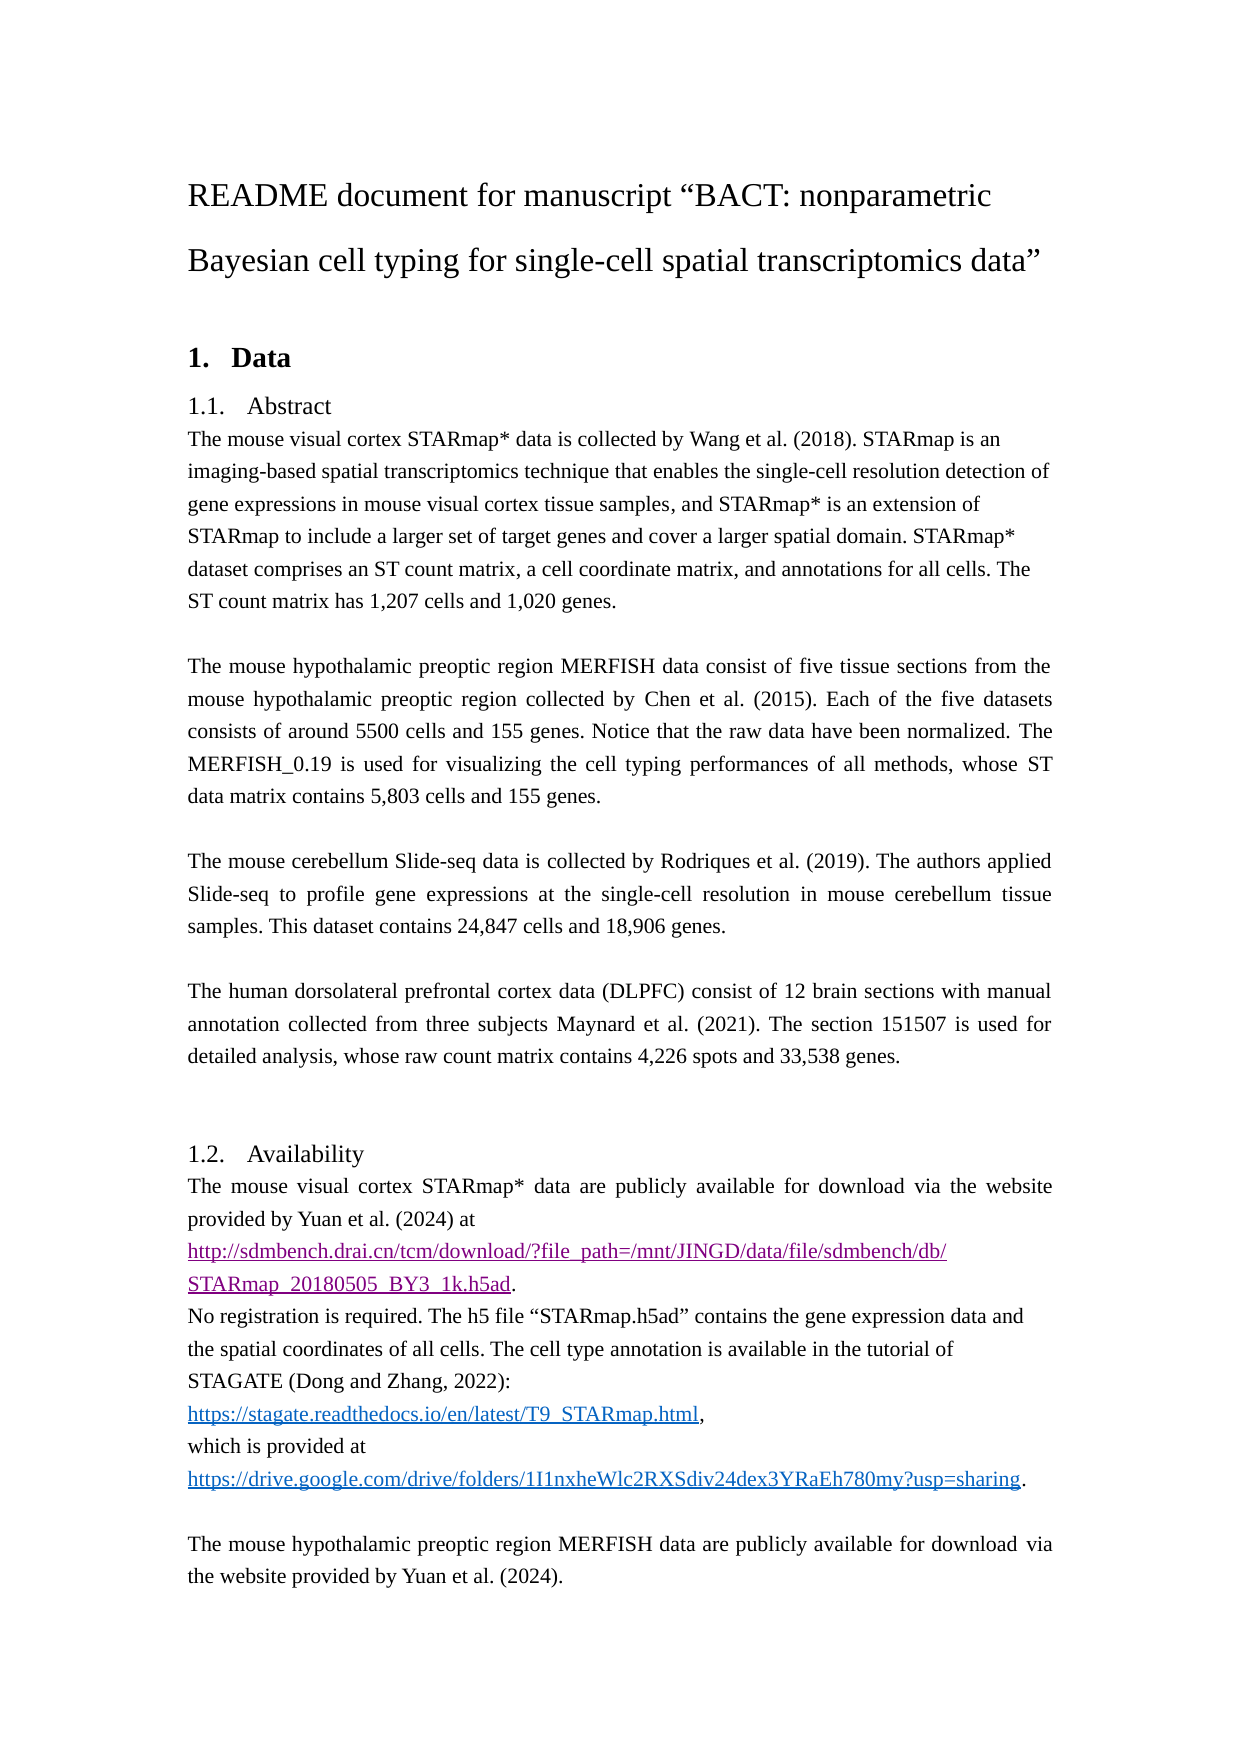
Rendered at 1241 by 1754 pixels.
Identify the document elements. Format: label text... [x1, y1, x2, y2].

text The human dorsolateral prefrontal cortex data (DLPFC) consist of 12 brain sections with manual annotation collected from three subjects Maynard et al. (2021). The section 151507 is used for detailed analysis, whose raw count matrix contains 4,226 spots and 33,538 genes. [187, 974, 1053, 1072]
text which is provided at https://drive.google.com/drive/folders/1I1nxheWlc2RXSdiv24dex3YRaEh780my?usp=sharing. [187, 1429, 1053, 1494]
text README document for manuscript “BACT: nonparametric Bayesian cell typing for single-cell spatial transcriptomics data” [187, 162, 1053, 292]
text The mouse visual cortex STARmap* data are publicly available for download via the website provided by Yuan et al. (2024) at [187, 1169, 1053, 1234]
text https://stagate.readthedocs.io/en/latest/T9_STARmap.html, [187, 1397, 1053, 1429]
text The mouse cerebellum Slide-seq data is collected by Rodriques et al. (2019). The authors applied Slide-seq to profile gene expressions at the single-cell resolution in mouse cerebellum tissue samples. This dataset contains 24,847 cells and 18,906 genes. [187, 844, 1053, 942]
text The mouse hypothalamic preoptic region MERFISH data are publicly available for download via the website provided by Yuan et al. (2024). [187, 1527, 1053, 1592]
list Abstract [187, 389, 1053, 422]
text The mouse visual cortex STARmap* data is collected by Wang et al. (2018). STARmap is an imaging-based spatial transcriptomics technique that enables the single-cell resolution detection of gene expressions in mouse visual cortex tissue samples, and STARmap* is an extension of STARmap to include a larger set of target genes and cover a larger spatial domain. STARmap* dataset comprises an ST count matrix, a cell coordinate matrix, and annotations for all cells. The ST count matrix has 1,207 cells and 1,020 genes. [187, 422, 1053, 617]
text The mouse hypothalamic preoptic region MERFISH data consist of five tissue sections from the mouse hypothalamic preoptic region collected by Chen et al. (2015). Each of the five datasets consists of around 5500 cells and 155 genes. Notice that the raw data have been normalized. The MERFISH_0.19 is used for visualizing the cell typing performances of all methods, whose ST data matrix contains 5,803 cells and 155 genes. [187, 649, 1053, 812]
list Availability [187, 1137, 1053, 1169]
text No registration is required. The h5 file “STARmap.h5ad” contains the gene expression data and the spatial coordinates of all cells. The cell type annotation is available in the tutorial of STAGATE (Dong and Zhang, 2022): [187, 1299, 1053, 1397]
text http://sdmbench.drai.cn/tcm/download/?file_path=/mnt/JINGD/data/file/sdmbench/db/STARmap_20180505_BY3_1k.h5ad. [187, 1234, 1053, 1299]
list Data [187, 324, 1053, 389]
